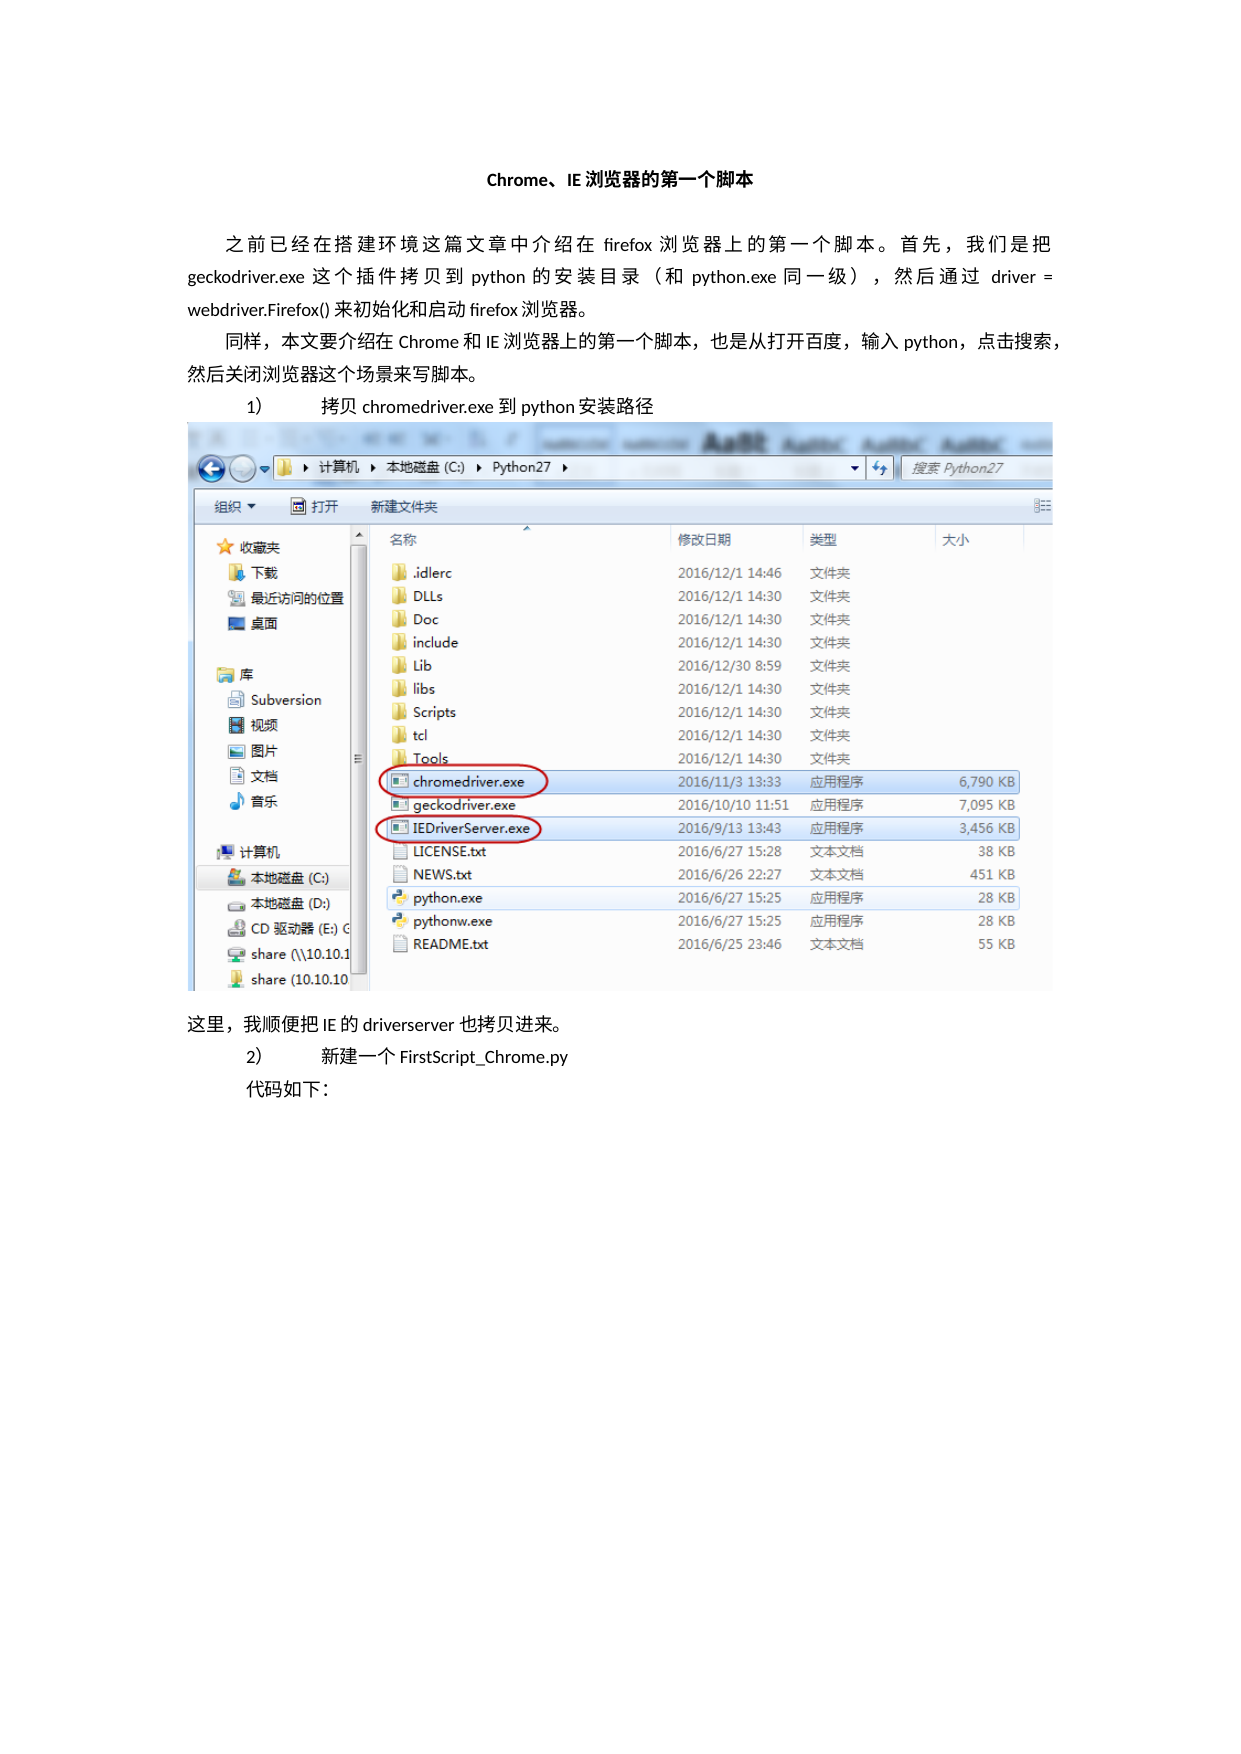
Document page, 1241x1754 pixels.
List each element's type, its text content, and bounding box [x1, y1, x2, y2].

text 代码如下： [246, 1072, 1053, 1104]
text Chrome、IE浏览器的第一个脚本 [187, 162, 1053, 194]
text 这里，我顺便把IE的driverserver 也拷贝进来。 [187, 1007, 1053, 1039]
list 新建一个FirstScript_Chrome.py [246, 1039, 1053, 1072]
list 拷贝chromedriver.exe 到python安装路径 [246, 389, 1053, 422]
text 之前已经在搭建环境这篇文章中介绍在firefox浏览器上的第一个脚本。首先，我们是把geckodriver.exe这个插件拷贝到python的安装目录（和python.exe同一级），然后通过 driver = webdriver.Firefox() 来初始化和启动firefox浏览器。 [187, 227, 1053, 324]
picture [187, 422, 1053, 991]
text 同样，本文要介绍在Chrome和IE浏览器上的第一个脚本，也是从打开百度，输入python，点击搜索，然后关闭浏览器这个场景来写脚本。 [187, 324, 1053, 389]
